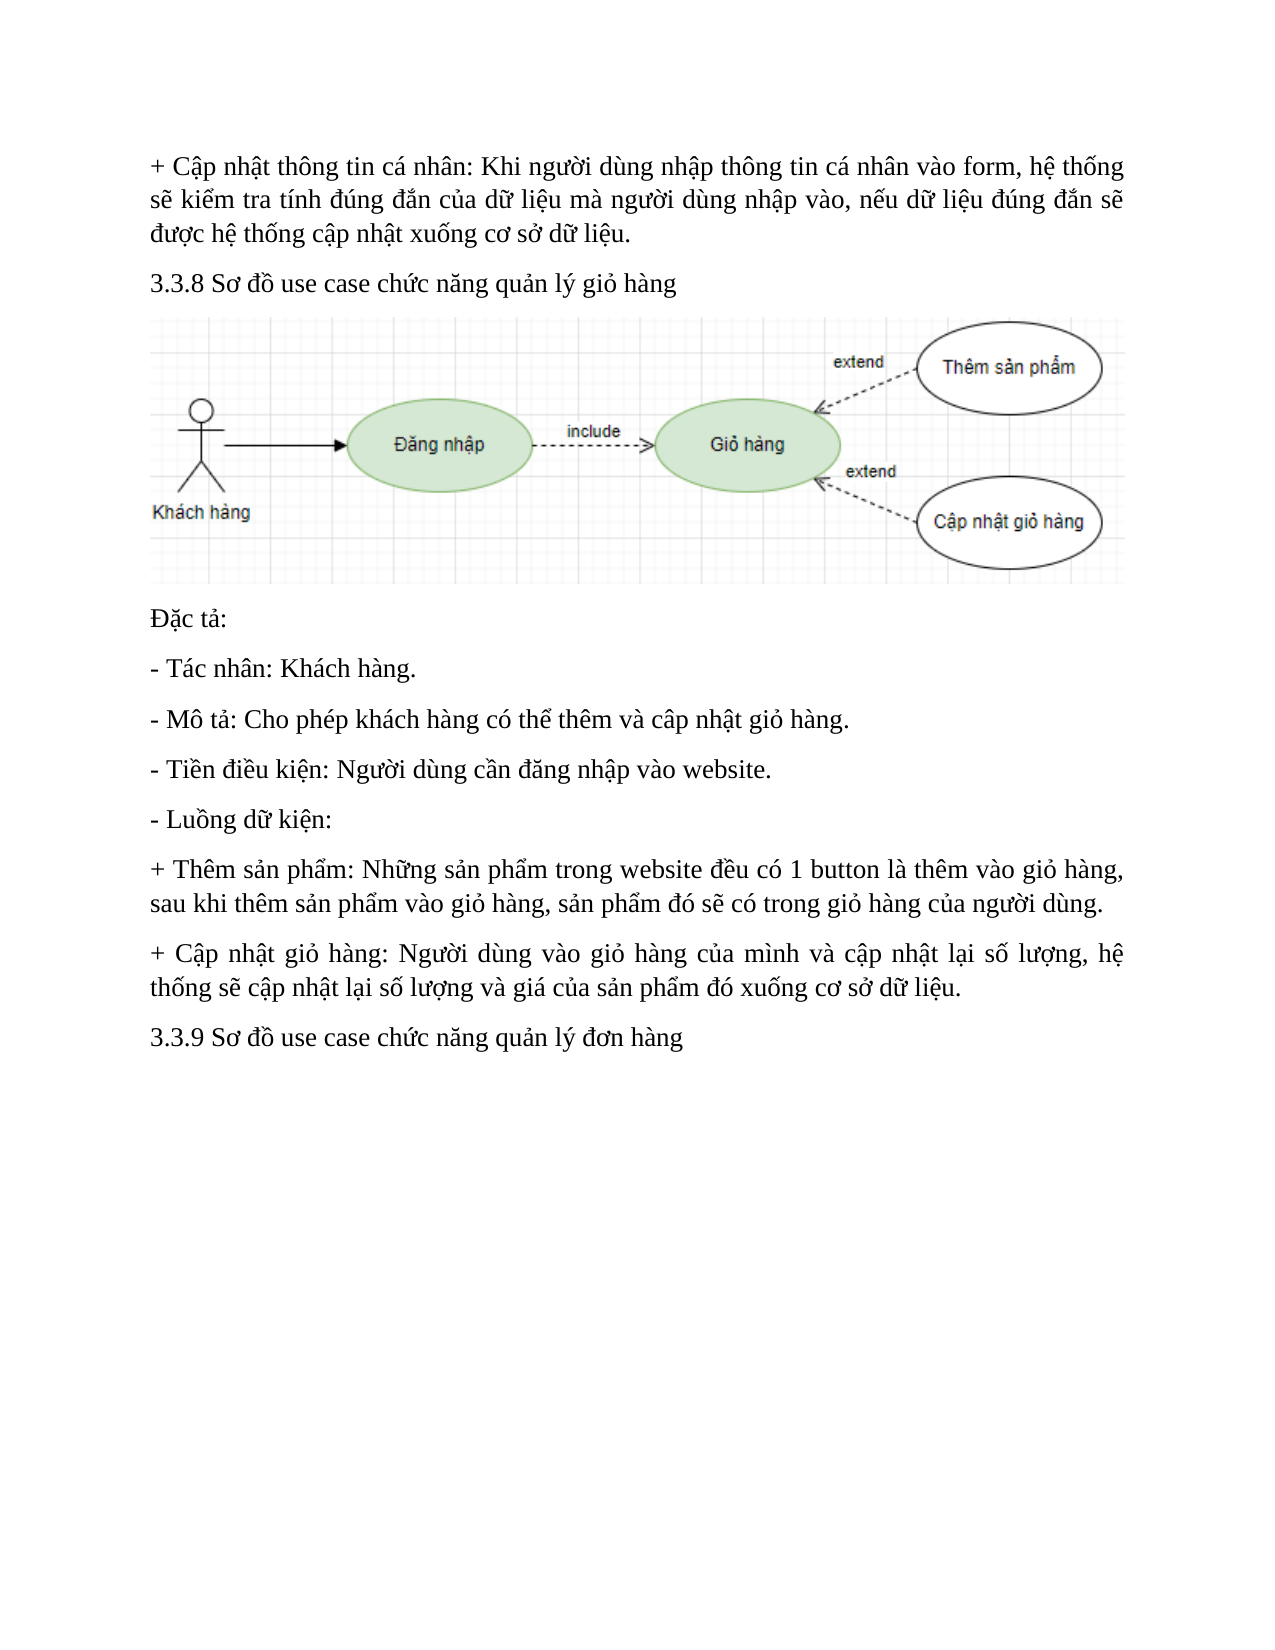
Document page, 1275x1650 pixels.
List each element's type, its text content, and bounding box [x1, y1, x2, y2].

text - Mô tả: Cho phép khách hàng có thể thêm và câp nhật giỏ hàng. [150, 703, 1125, 734]
text - Tác nhân: Khách hàng. [150, 653, 1125, 684]
text + Cập nhật giỏ hàng: Người dùng vào giỏ hàng của mình và cập nhật lại số lượng, hệ thống sẽ cập nhật lại số lượng và giá của sản phẩm đó xuống cơ sở dữ liệu. [150, 937, 1125, 1002]
text - Tiền điều kiện: Người dùng cần đăng nhập vào website. [150, 753, 1125, 784]
text Đặc tả: [150, 602, 1125, 633]
text + Thêm sản phẩm: Những sản phẩm trong website đều có 1 button là thêm vào giỏ hàng, sau khi thêm sản phẩm vào giỏ hàng, sản phẩm đó sẽ có trong giỏ hàng của người dùng. [150, 853, 1125, 918]
text + Cập nhật thông tin cá nhân: Khi người dùng nhập thông tin cá nhân vào form, hệ thống sẽ kiểm tra tính đúng đắn của dữ liệu mà người dùng nhập vào, nếu dữ liệu đúng đắn sẽ được hệ thống cập nhật xuống cơ sở dữ liệu. [150, 150, 1125, 248]
text - Luồng dữ kiện: [150, 803, 1125, 834]
text 3.3.9 Sơ đồ use case chức năng quản lý đơn hàng [150, 1021, 1125, 1052]
text 3.3.8 Sơ đồ use case chức năng quản lý giỏ hàng [150, 267, 1125, 298]
picture [150, 317, 1125, 584]
